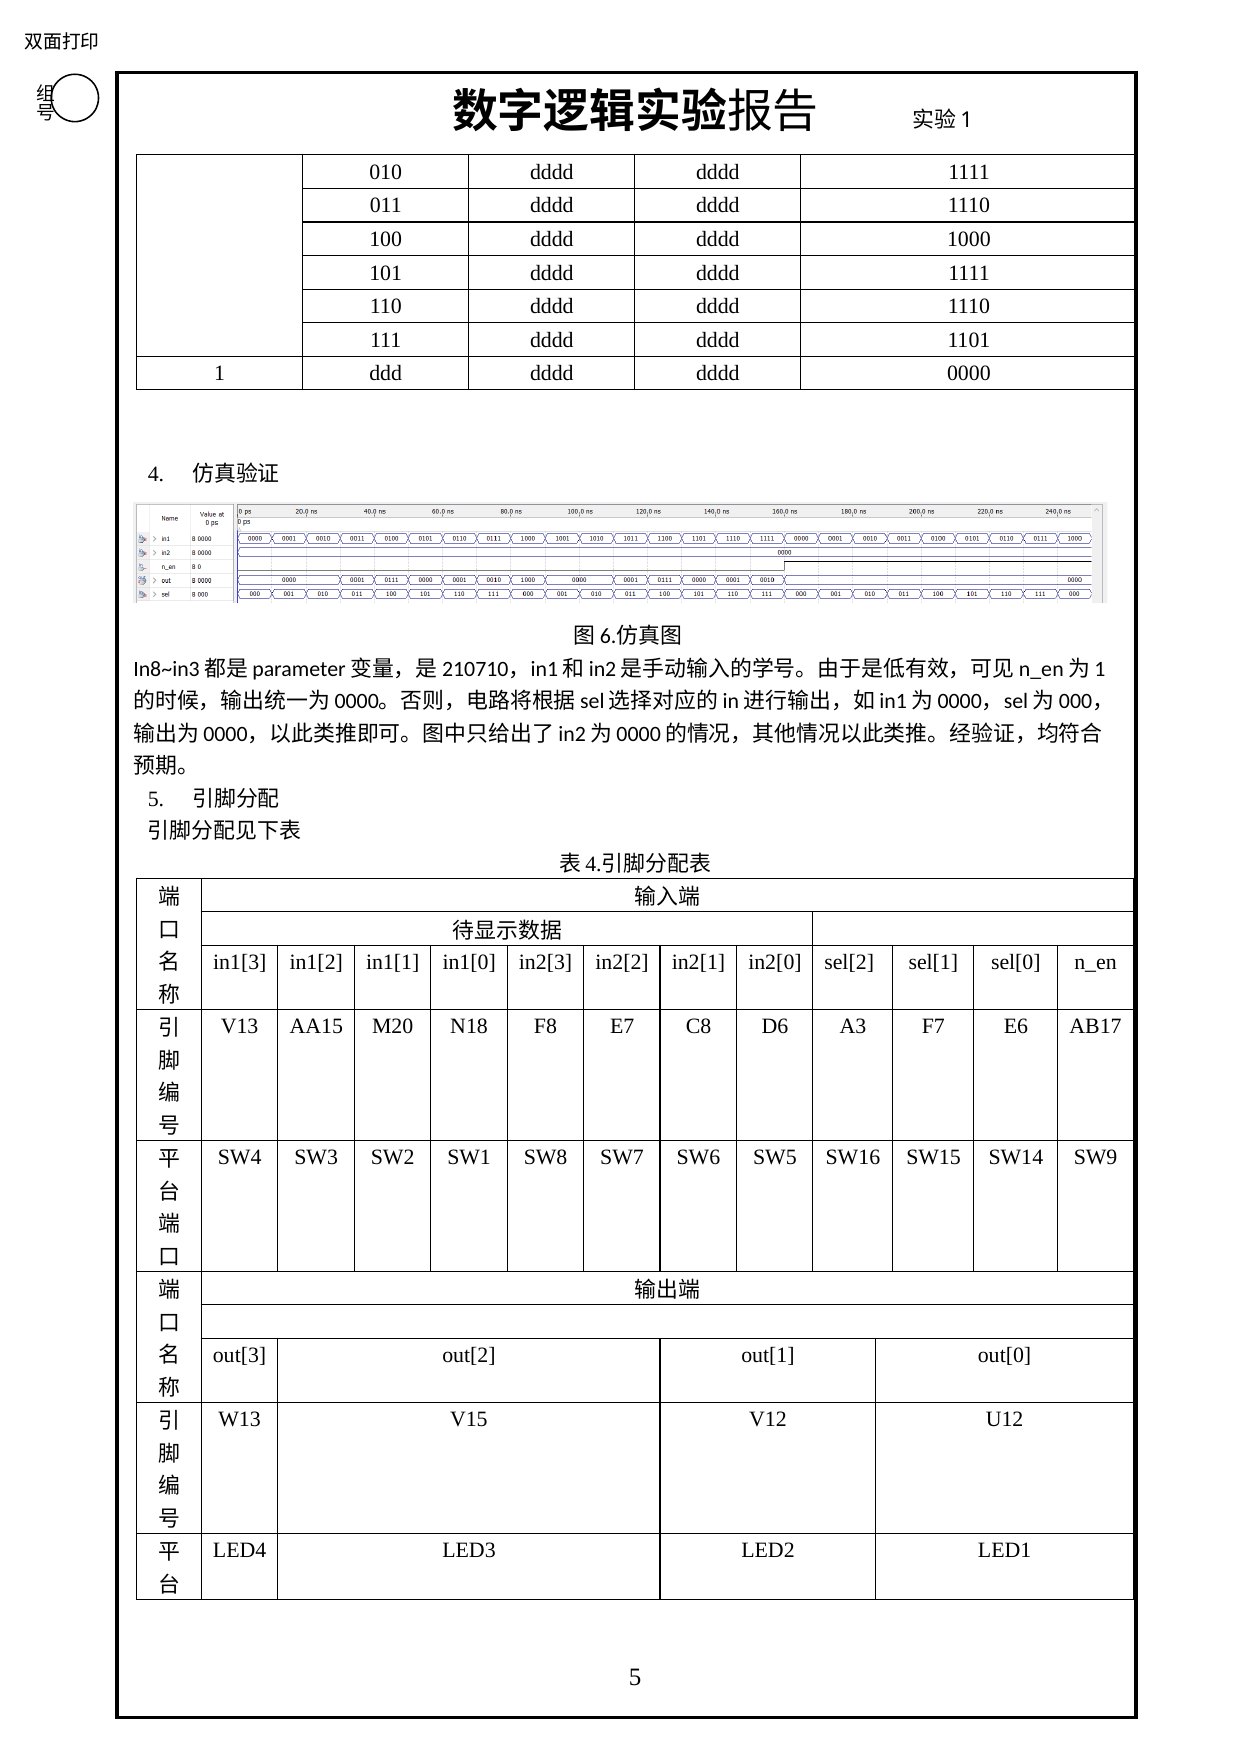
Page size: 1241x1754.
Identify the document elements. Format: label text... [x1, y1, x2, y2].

table_cell dddd [469, 189, 634, 221]
text In8~in3都是parameter变量，是210710，in1和in2是手动输入的学号。由于是低有效，可见n_en为1的时候，输出统一为0000。否则，电路将根据sel选择对应的in进行输出，如in1为0000，sel为000，输出为0000，以此类推即可。图中只给出了in2为0000的情况，其他情况以此类推。经验证，均符合预期。 [133, 650, 1122, 780]
table_cell 待显示数据 [202, 912, 812, 945]
table_cell V12 [661, 1403, 875, 1533]
table_cell dddd [469, 290, 634, 322]
table_cell 110 [303, 290, 468, 322]
table_cell dddd [469, 323, 634, 356]
table_cell out[0] [876, 1339, 1133, 1402]
table_cell E7 [584, 1010, 659, 1140]
table_cell in2[3] [508, 946, 583, 1009]
table_cell dddd [635, 323, 800, 356]
table_cell SW5 [737, 1141, 812, 1271]
table_cell U12 [876, 1403, 1133, 1533]
table_cell 0000 [801, 357, 1134, 389]
list 表4.引脚分配表 [148, 845, 1122, 878]
table_cell ddd [303, 357, 468, 389]
table_cell SW16 [813, 1141, 892, 1271]
table_cell 平台端口 [137, 1534, 201, 1599]
table_cell M20 [355, 1010, 430, 1140]
table_cell 平台端口 [137, 1141, 201, 1271]
text 图6.仿真图 [133, 618, 1122, 650]
table_cell in1[1] [355, 946, 430, 1009]
table_cell SW15 [893, 1141, 973, 1271]
table_cell 1101 [801, 323, 1134, 356]
table_header 输入端 [202, 879, 1133, 911]
table_cell in2[1] [661, 946, 736, 1009]
table_cell LED1 [876, 1534, 1133, 1599]
table_cell dddd [635, 256, 800, 288]
table_cell dddd [469, 256, 634, 288]
table_cell AB17 [1058, 1010, 1133, 1140]
table_cell SW3 [278, 1141, 354, 1271]
table_cell 引脚编号 [137, 1403, 201, 1533]
table_cell N18 [431, 1010, 507, 1140]
picture [133, 502, 1108, 603]
table_cell C8 [661, 1010, 736, 1140]
table_cell dddd [635, 290, 800, 322]
list 仿真验证 [148, 455, 1122, 488]
table_cell dddd [635, 155, 800, 188]
table_cell dddd [635, 223, 800, 255]
table_cell SW1 [431, 1141, 507, 1271]
table_cell 1000 [801, 223, 1134, 255]
table_cell dddd [469, 357, 634, 389]
table_cell dddd [469, 223, 634, 255]
table_cell SW8 [508, 1141, 583, 1271]
table_cell 引脚编号 [137, 1010, 201, 1140]
table_cell SW9 [1058, 1141, 1133, 1271]
table_cell dddd [469, 155, 634, 188]
table_cell SW7 [584, 1141, 659, 1271]
table_cell 010 [303, 155, 468, 188]
table_cell dddd [635, 357, 800, 389]
table_cell out[3] [202, 1339, 277, 1402]
table_cell SW6 [661, 1141, 736, 1271]
table_cell SW14 [974, 1141, 1057, 1271]
table_cell [202, 1305, 1133, 1338]
table_cell 100 [303, 223, 468, 255]
table_cell sel[2] [813, 946, 892, 1009]
table_cell 端口名称 [137, 1272, 201, 1402]
table_cell D6 [737, 1010, 812, 1140]
table_cell out[2] [278, 1339, 659, 1402]
table_cell out[1] [661, 1339, 875, 1402]
table_cell LED3 [278, 1534, 659, 1599]
table_cell V15 [278, 1403, 659, 1533]
table_cell LED4 [202, 1534, 277, 1599]
table_cell 1111 [801, 155, 1134, 188]
table_cell in1[0] [431, 946, 507, 1009]
table_cell 1111 [801, 256, 1134, 288]
table_cell 1110 [801, 290, 1134, 322]
table_cell E6 [974, 1010, 1057, 1140]
table_cell sel[0] [974, 946, 1057, 1009]
table_cell SW4 [202, 1141, 277, 1271]
table_cell 1110 [801, 189, 1134, 221]
table_cell 101 [303, 256, 468, 288]
table_cell in1[3] [202, 946, 277, 1009]
table_cell in2[0] [737, 946, 812, 1009]
table_cell AA15 [278, 1010, 354, 1140]
table_cell in1[2] [278, 946, 354, 1009]
table_cell A3 [813, 1010, 892, 1140]
table_cell W13 [202, 1403, 277, 1533]
table_cell in2[2] [584, 946, 659, 1009]
table_cell V13 [202, 1010, 277, 1140]
list 引脚分配 [148, 780, 1122, 813]
table_cell F7 [893, 1010, 973, 1140]
table_cell dddd [635, 189, 800, 221]
table_cell sel[1] [893, 946, 973, 1009]
table_cell 111 [303, 323, 468, 356]
table_cell SW2 [355, 1141, 430, 1271]
table_cell 011 [303, 189, 468, 221]
table_cell 输出端 [202, 1272, 1133, 1304]
table_cell F8 [508, 1010, 583, 1140]
table_header 端口名称 [137, 879, 201, 1009]
table_cell n_en [1058, 946, 1133, 1009]
table_cell 1 [137, 357, 302, 389]
table_cell LED2 [661, 1534, 875, 1599]
table_cell [813, 912, 1133, 945]
list 引脚分配见下表 [148, 813, 1122, 845]
